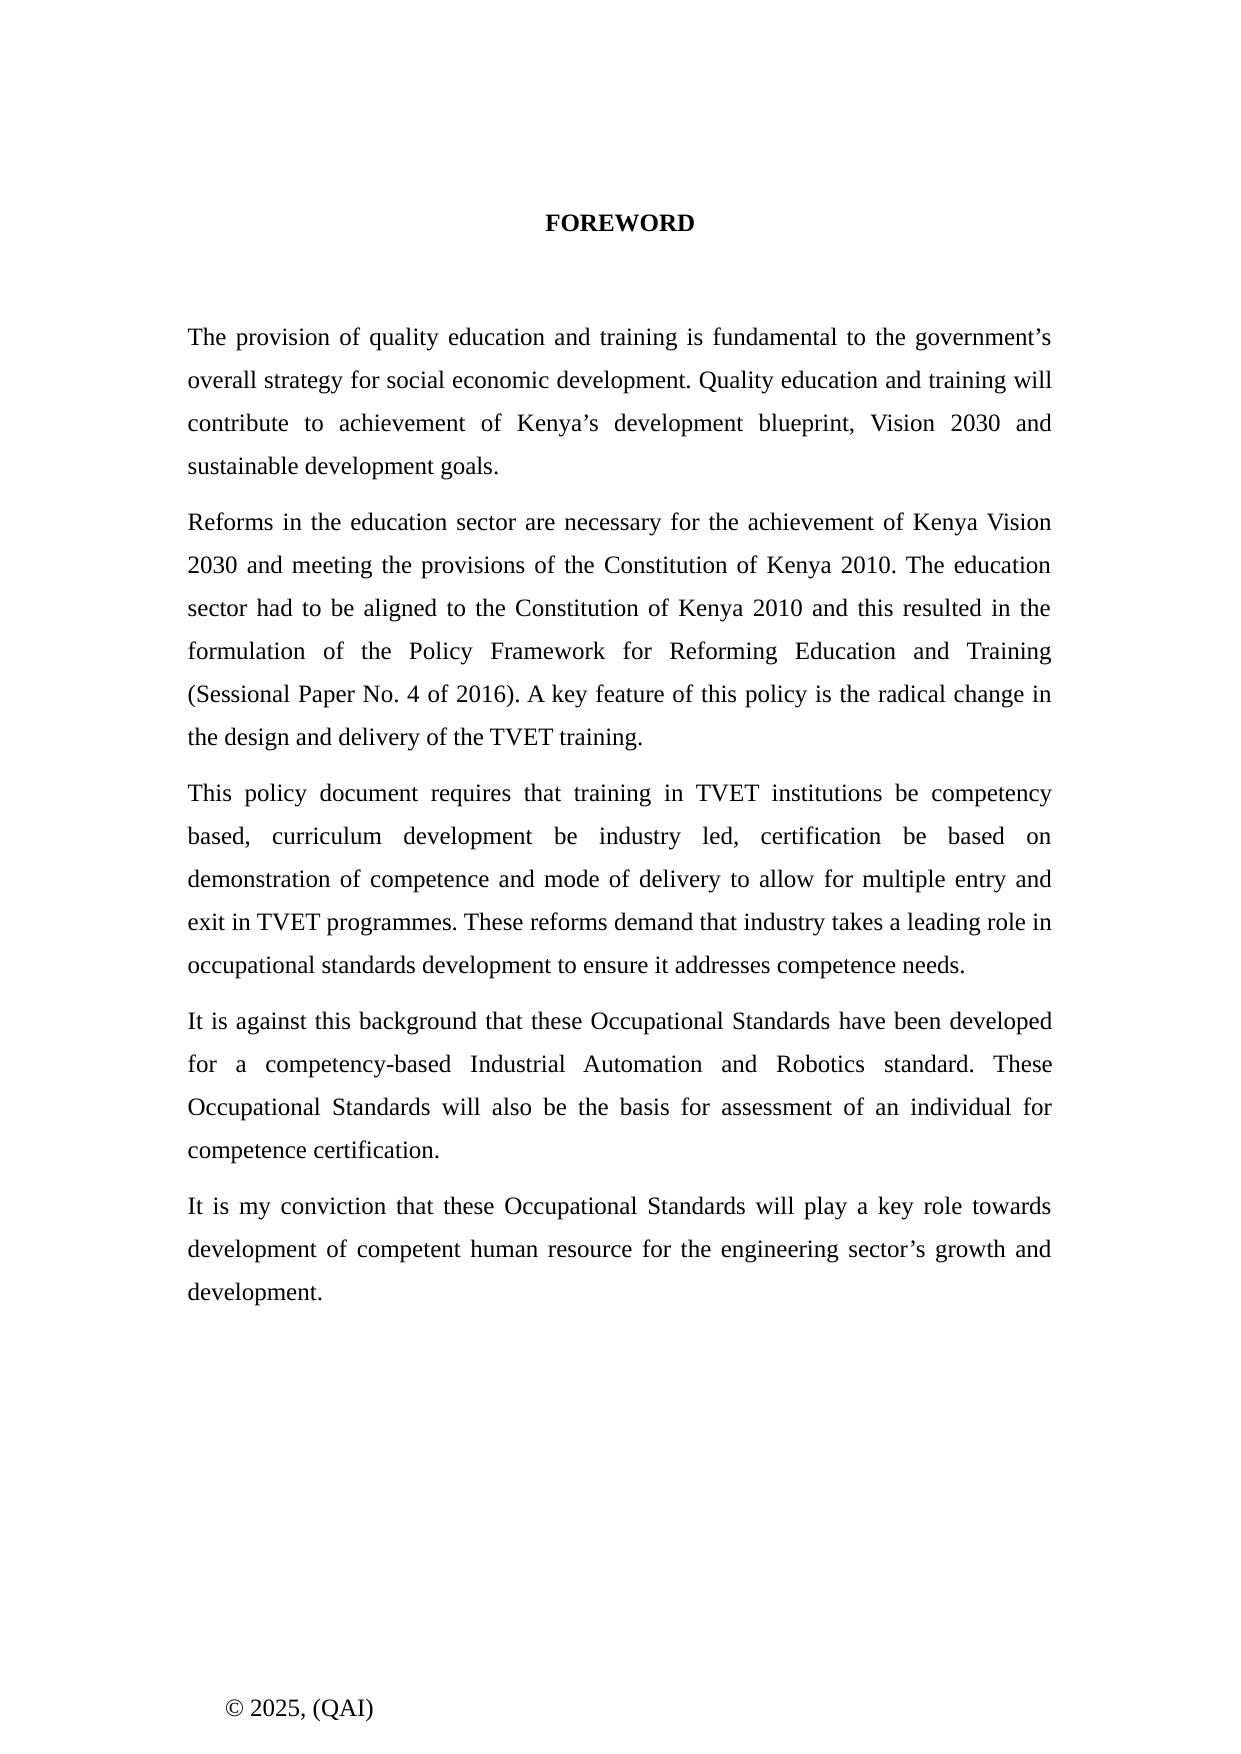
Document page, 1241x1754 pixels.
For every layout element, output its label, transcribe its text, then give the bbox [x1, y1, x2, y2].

subtitle FOREWORD [187, 208, 1053, 237]
text This policy document requires that training in TVET institutions be competency based, curriculum development be industry led, certification be based on demonstration of competence and mode of delivery to allow for multiple entry and exit in TVET programmes. These reforms demand that industry takes a leading role in occupational standards development to ensure it addresses competence needs. [187, 778, 1053, 979]
text It is against this background that these Occupational Standards have been developed for a competency-based Industrial Automation and Robotics standard. These Occupational Standards will also be the basis for assessment of an individual for competence certification. [187, 1006, 1053, 1164]
text It is my conviction that these Occupational Standards will play a key role towards development of competent human resource for the engineering sector’s growth and development. [187, 1191, 1053, 1306]
text Reforms in the education sector are necessary for the achievement of Kenya Vision 2030 and meeting the provisions of the Constitution of Kenya 2010. The education sector had to be aligned to the Constitution of Kenya 2010 and this resulted in the formulation of the Policy Framework for Reforming Education and Training (Sessional Paper No. 4 of 2016). A key feature of this policy is the radical change in the design and delivery of the TVET training. [187, 507, 1053, 751]
text The provision of quality education and training is fundamental to the government’s overall strategy for social economic development. Quality education and training will contribute to achievement of Kenya’s development blueprint, Vision 2030 and sustainable development goals. [187, 322, 1053, 480]
